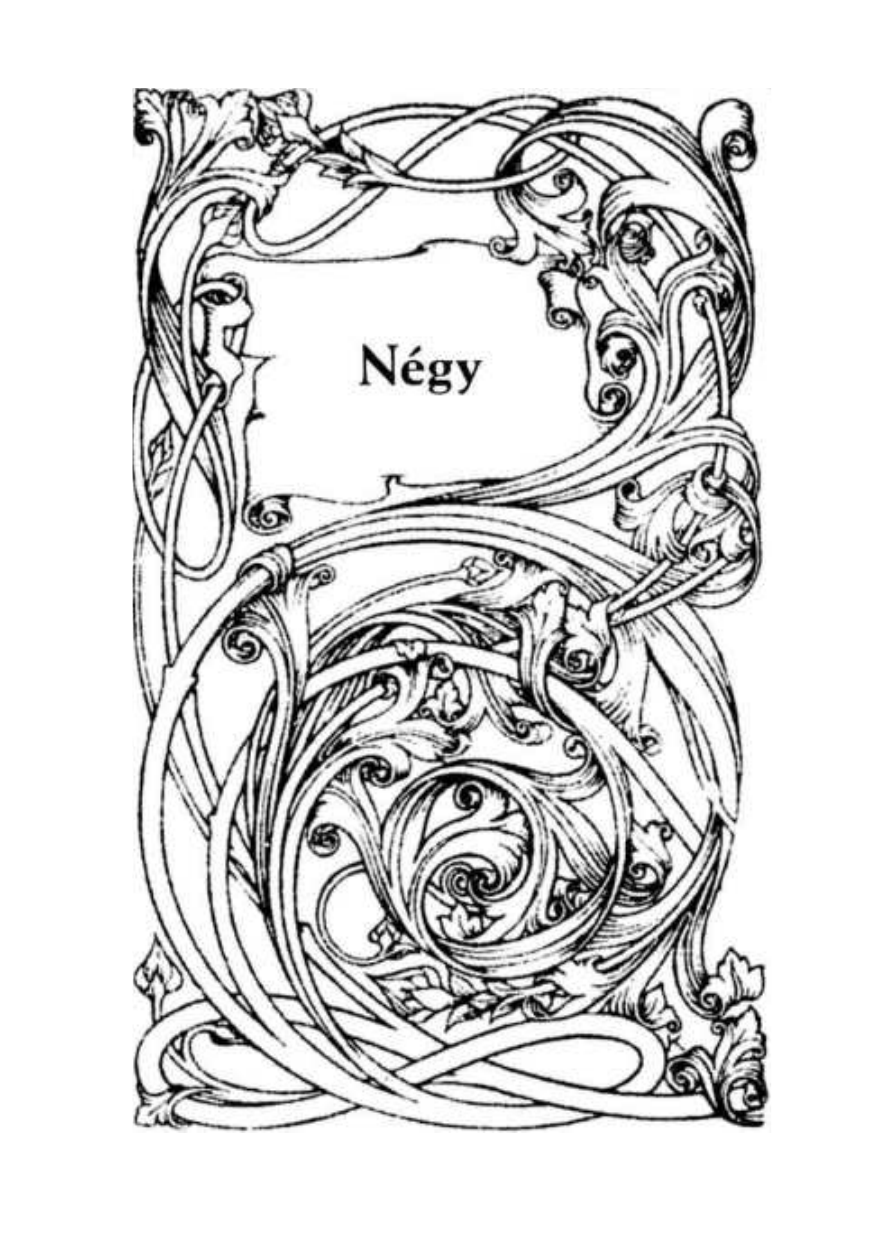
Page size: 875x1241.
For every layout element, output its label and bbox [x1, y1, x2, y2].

picture [132, 88, 772, 1133]
